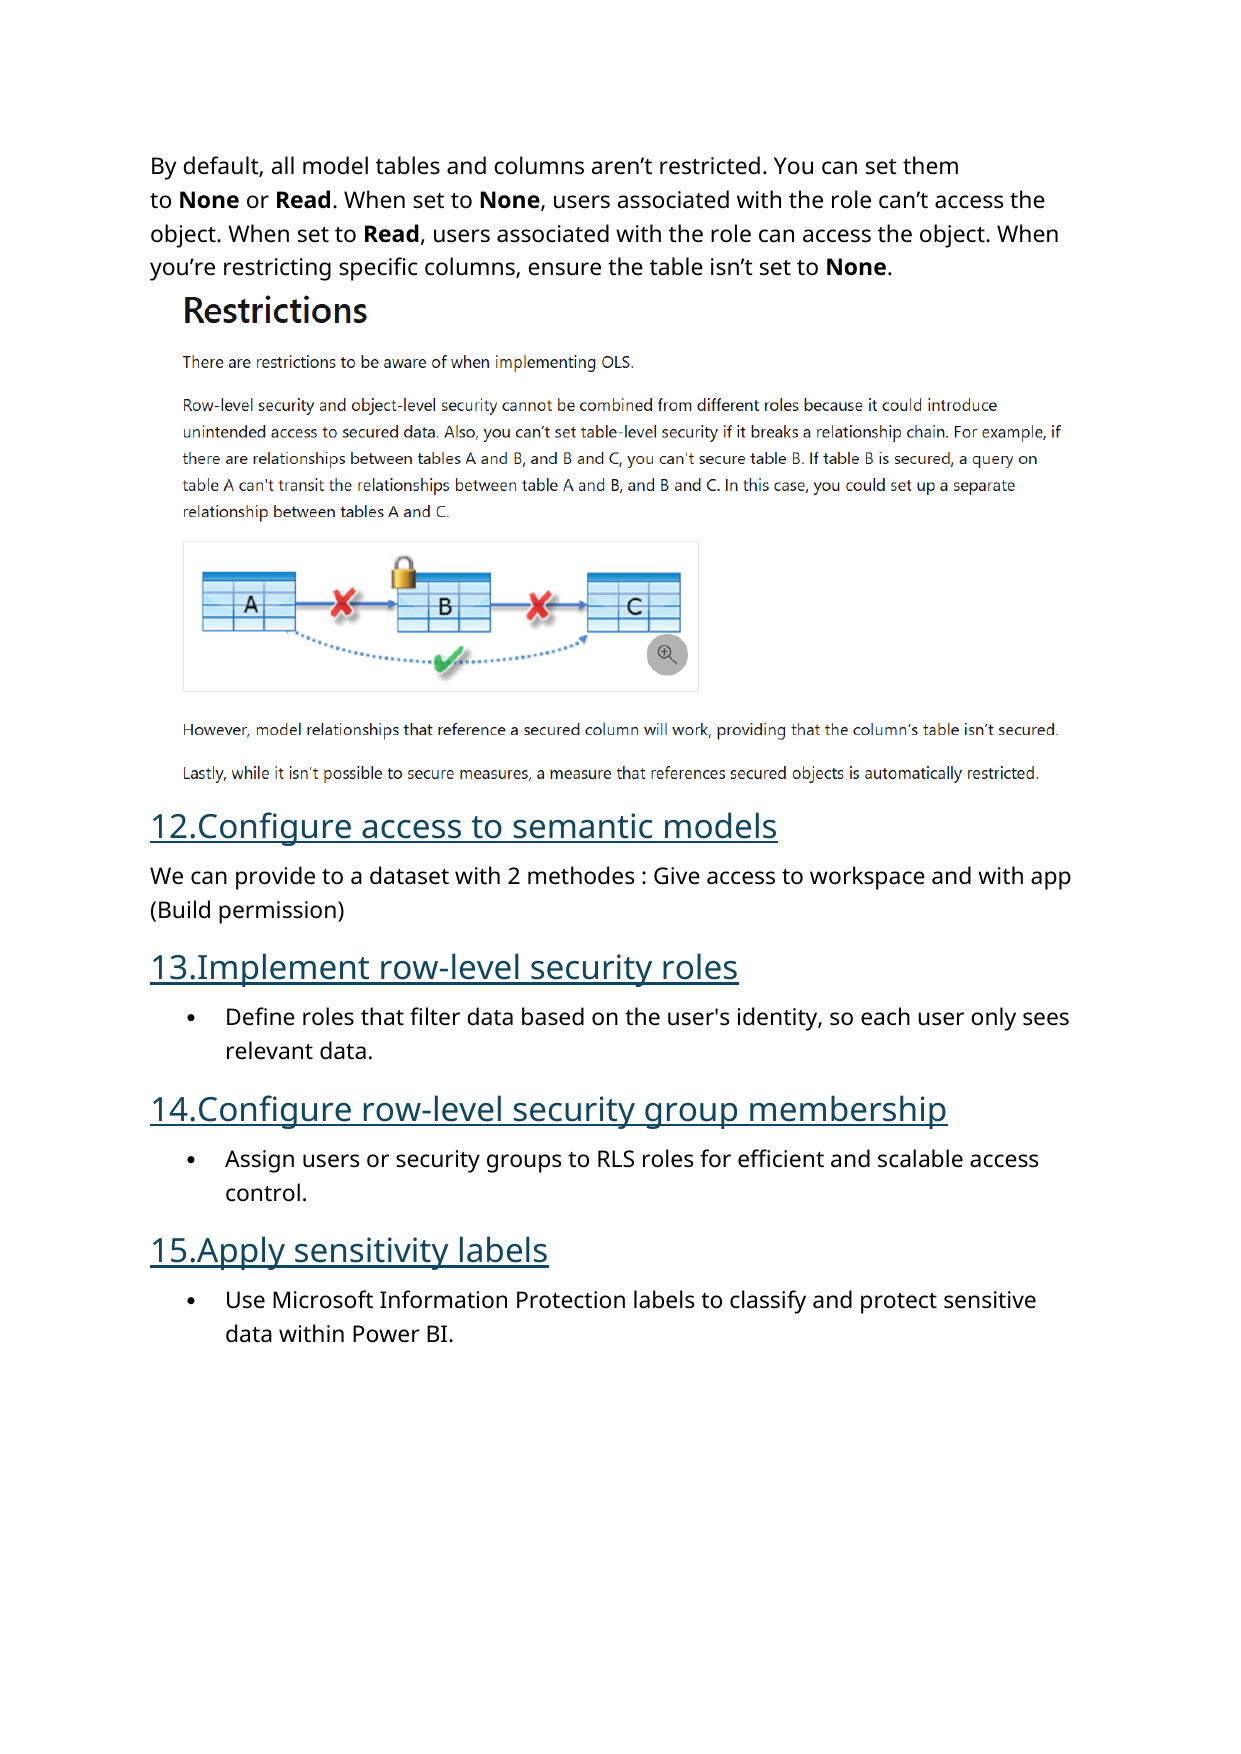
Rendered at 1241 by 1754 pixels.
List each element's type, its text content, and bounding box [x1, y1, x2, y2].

text We can provide to a dataset with 2 methodes : Give access to workspace and with app (Build permission) [150, 860, 1090, 925]
subtitle 13.Implement row-level security roles [150, 944, 1090, 989]
list Assign users or security groups to RLS roles for efficient and scalable access control. [187, 1143, 1090, 1208]
subtitle 12.Configure access to semantic models [150, 802, 1090, 848]
text By default, all model tables and columns aren’t restricted. You can set them to None or Read. When set to None, users associated with the role can’t access the object. When set to Read, users associated with the role can access the object. When you’re restricting specific columns, ensure the table isn’t set to None. [150, 150, 1090, 285]
subtitle 14.Configure row-level security group membership [150, 1085, 1090, 1131]
list Define roles that filter data based on the user's identity, so each user only sees relevant data. [187, 1001, 1090, 1066]
subtitle 15.Apply sensitivity labels [150, 1227, 1090, 1272]
list Use Microsoft Information Protection labels to classify and protect sensitive data within Power BI. [187, 1284, 1090, 1349]
picture [150, 285, 1091, 784]
